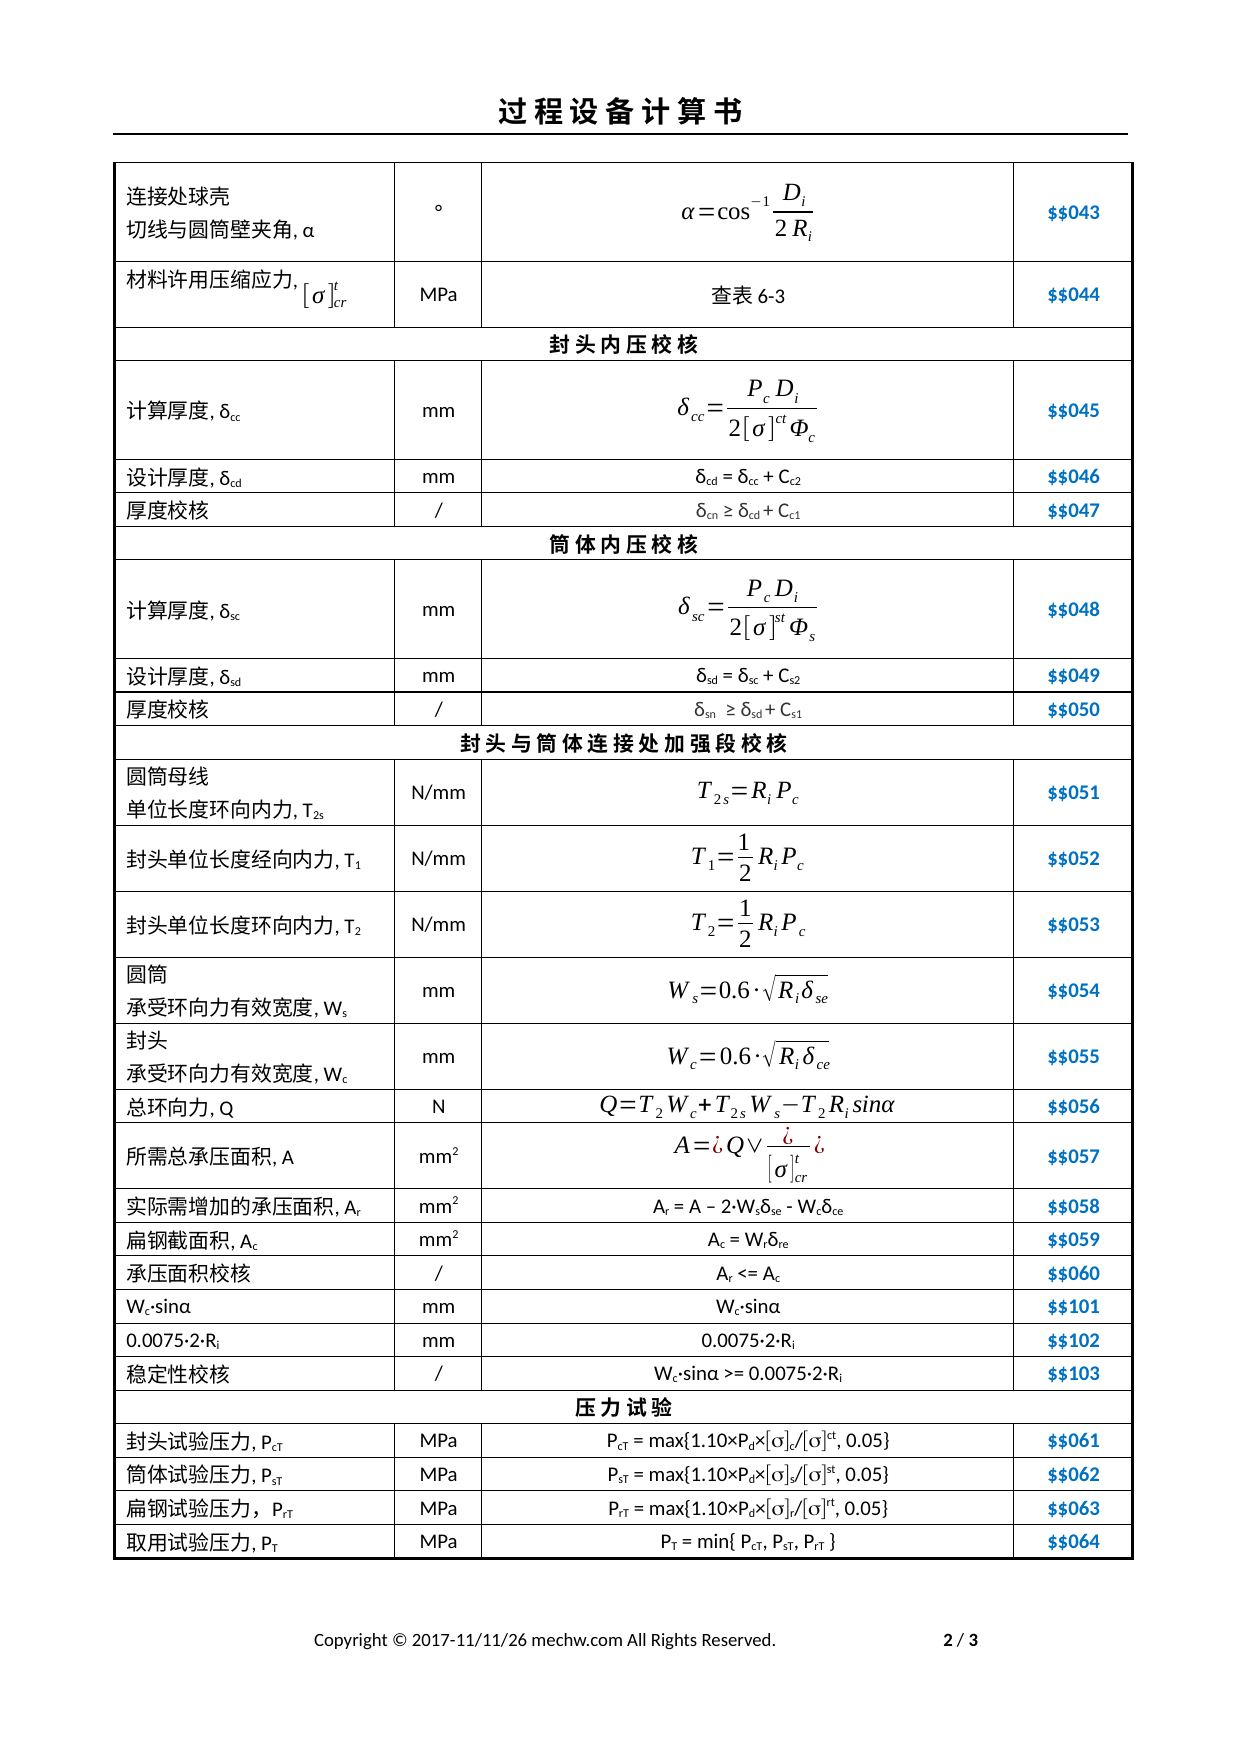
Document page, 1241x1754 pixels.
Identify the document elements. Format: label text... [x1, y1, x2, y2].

table_cell $$048 [1014, 560, 1131, 658]
table_cell [482, 760, 1013, 824]
table_cell 材料许用压缩应力, [116, 262, 394, 327]
table_cell N/mm [395, 760, 481, 824]
table_cell 所需总承压面积, A [116, 1123, 394, 1188]
table_cell / [395, 493, 481, 526]
table_cell $$057 [1014, 1123, 1131, 1188]
table_cell MPa [395, 1424, 481, 1457]
table_cell Ar <= Ac [482, 1256, 1013, 1289]
table_cell Ac = Wrδre [482, 1223, 1013, 1255]
table_cell 0.0075·2·Ri [116, 1324, 394, 1356]
table_cell $$050 [1014, 693, 1131, 725]
table_cell $$049 [1014, 659, 1131, 691]
table_cell $$044 [1014, 262, 1131, 327]
table_cell 圆筒母线 单位长度环向内力, T2s [116, 760, 394, 824]
table_cell 扁钢截面积, Ac [116, 1223, 394, 1255]
table_cell $$056 [1014, 1090, 1131, 1122]
table_cell mm [395, 659, 481, 691]
table_cell PcT = max{1.10×Pd×c/ct, 0.05} [482, 1424, 1013, 1457]
table_cell 厚度校核 [116, 493, 394, 526]
table_cell 封头 承受环向力有效宽度, Wc [116, 1024, 394, 1089]
table_cell / [395, 1357, 481, 1389]
table_cell $$046 [1014, 460, 1131, 492]
table_cell PsT = max{1.10×Pd×s/st, 0.05} [482, 1458, 1013, 1490]
table_cell 实际需增加的承压面积, Ar [116, 1189, 394, 1222]
table_cell $$055 [1014, 1024, 1131, 1089]
table_cell MPa [395, 1458, 481, 1490]
table_cell Wc·sinα [116, 1290, 394, 1322]
table_cell $$043 [1014, 163, 1131, 261]
table_cell mm2 [395, 1189, 481, 1222]
table_cell [482, 826, 1013, 891]
table_cell 筒体试验压力, PsT [116, 1458, 394, 1490]
table_cell $$045 [1014, 361, 1131, 459]
table_cell $$051 [1014, 760, 1131, 824]
table_cell $$062 [1014, 1458, 1131, 1490]
table_cell $$063 [1014, 1491, 1131, 1524]
table_cell 总环向力, Q [116, 1090, 394, 1122]
table_cell 封头单位长度经向内力, T1 [116, 826, 394, 891]
table_cell MPa [395, 262, 481, 327]
table_cell δsn ≥ δsd + Cs1 [482, 693, 1013, 725]
table_cell $$064 [1014, 1525, 1131, 1557]
table_cell 承压面积校核 [116, 1256, 394, 1289]
table_cell [482, 1090, 1013, 1122]
table_cell $$101 [1014, 1290, 1131, 1322]
table_cell $$061 [1014, 1424, 1131, 1457]
table_cell 0.0075·2·Ri [482, 1324, 1013, 1356]
table_cell δcd = δcc + Cc2 [482, 460, 1013, 492]
table_cell $$052 [1014, 826, 1131, 891]
table_cell mm [395, 1024, 481, 1089]
table_cell Wc·sinα >= 0.0075·2·Ri [482, 1357, 1013, 1389]
table_cell mm [395, 560, 481, 658]
table_cell N/mm [395, 826, 481, 891]
table_cell mm [395, 1324, 481, 1356]
table_cell mm2 [395, 1223, 481, 1255]
table_cell [482, 1024, 1013, 1089]
table_cell [482, 1123, 1013, 1188]
table_cell $$047 [1014, 493, 1131, 526]
table_cell Ar = A – 2·Wsδse - Wcδce [482, 1189, 1013, 1222]
table_cell 封 头 与 筒 体 连 接 处 加 强 段 校 核 [116, 726, 1131, 758]
table_cell MPa [395, 1525, 481, 1557]
table_cell 取用试验压力, PT [116, 1525, 394, 1557]
table_cell δcn ≥ δcd + Cc1 [482, 493, 1013, 526]
table_cell ° [395, 163, 481, 261]
table_cell [482, 361, 1013, 459]
table_cell 封头单位长度环向内力, T2 [116, 892, 394, 957]
table_cell 计算厚度, δsc [116, 560, 394, 658]
table_cell δsd = δsc + Cs2 [482, 659, 1013, 691]
table_cell [482, 163, 1013, 261]
table_cell $$103 [1014, 1357, 1131, 1389]
table_cell MPa [395, 1491, 481, 1524]
table_cell 连接处球壳 切线与圆筒壁夹角, α [116, 163, 394, 261]
table_cell mm [395, 1290, 481, 1322]
table_cell 稳定性校核 [116, 1357, 394, 1389]
table_cell 厚度校核 [116, 693, 394, 725]
table_cell mm2 [395, 1123, 481, 1188]
table_cell $$053 [1014, 892, 1131, 957]
table_cell $$060 [1014, 1256, 1131, 1289]
table_cell [482, 958, 1013, 1023]
table_cell $$058 [1014, 1189, 1131, 1222]
table_cell 设计厚度, δsd [116, 659, 394, 691]
table_cell [482, 560, 1013, 658]
table_cell 查表 6-3 [482, 262, 1013, 327]
table_cell / [395, 693, 481, 725]
table_cell $$059 [1014, 1223, 1131, 1255]
table_cell mm [395, 361, 481, 459]
table_cell Wc·sinα [482, 1290, 1013, 1322]
table_cell [482, 892, 1013, 957]
table_cell 圆筒 承受环向力有效宽度, Ws [116, 958, 394, 1023]
table_cell N/mm [395, 892, 481, 957]
table_cell 压 力 试 验 [116, 1391, 1131, 1423]
table_cell 封头试验压力, PcT [116, 1424, 394, 1457]
table_cell $$054 [1014, 958, 1131, 1023]
table_cell 封 头 内 压 校 核 [116, 328, 1131, 360]
table_cell 计算厚度, δcc [116, 361, 394, 459]
table_cell PrT = max{1.10×Pd×r/rt, 0.05} [482, 1491, 1013, 1524]
table_cell / [395, 1256, 481, 1289]
table_cell 筒 体 内 压 校 核 [116, 527, 1131, 559]
table_cell 扁钢试验压力，PrT [116, 1491, 394, 1524]
table_cell N [395, 1090, 481, 1122]
table_cell $$102 [1014, 1324, 1131, 1356]
table_cell 设计厚度, δcd [116, 460, 394, 492]
table_cell PT = min{ PcT, PsT, PrT } [482, 1525, 1013, 1557]
table_cell mm [395, 958, 481, 1023]
table_cell mm [395, 460, 481, 492]
